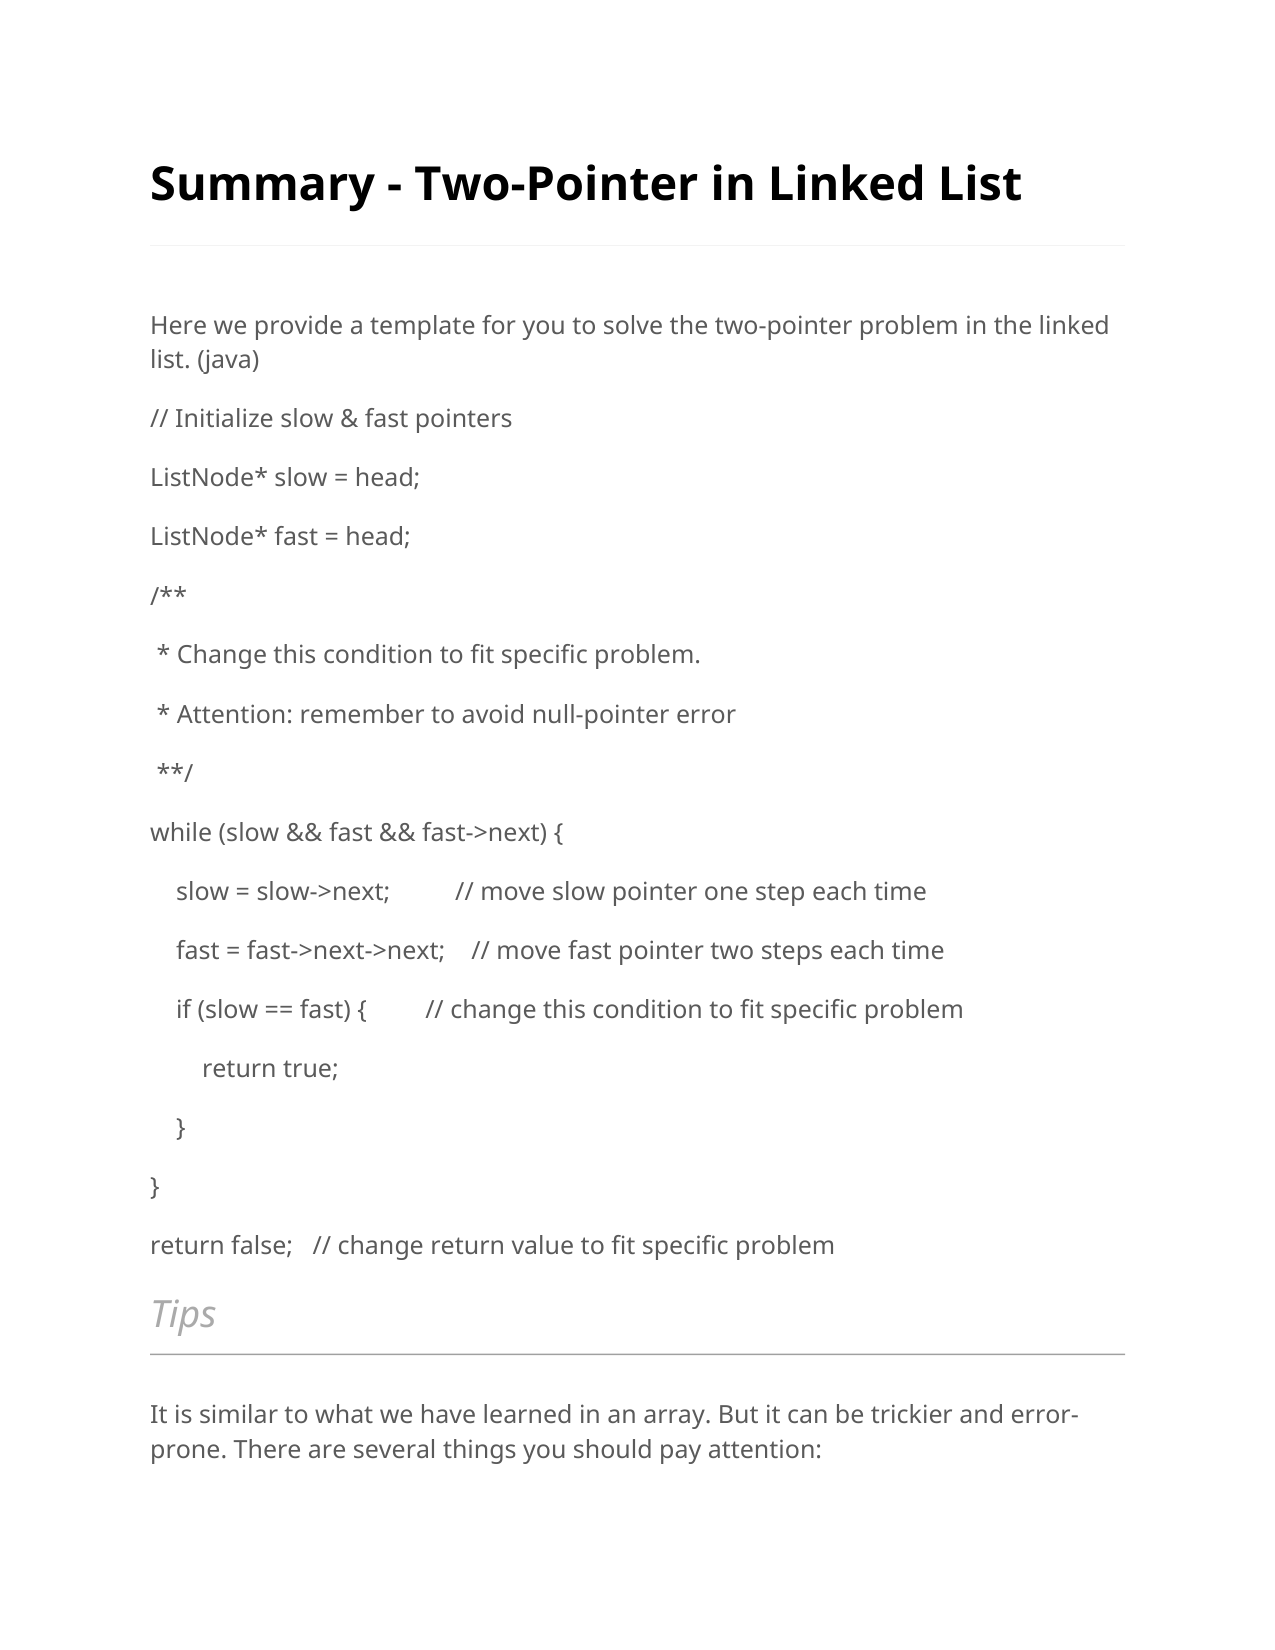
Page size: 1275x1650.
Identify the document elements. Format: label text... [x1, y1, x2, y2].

text Here we provide a template for you to solve the two-pointer problem in the linked list. (java) [150, 308, 1125, 376]
text It is similar to what we have learned in an array. But it can be trickier and error-prone. There are several things you should pay attention: [150, 1397, 1125, 1465]
text **/ [150, 755, 1125, 789]
text } [150, 1110, 1125, 1144]
text * Attention: remember to avoid null-pointer error [150, 696, 1125, 730]
text Tips [150, 1287, 1125, 1338]
text return false; // change return value to fit specific problem [150, 1228, 1125, 1262]
text ListNode* fast = head; [150, 519, 1125, 553]
text ListNode* slow = head; [150, 460, 1125, 494]
text // Initialize slow & fast pointers [150, 401, 1125, 435]
text Summary - Two-Pointer in Linked List [150, 150, 1125, 214]
text if (slow == fast) { // change this condition to fit specific problem [150, 992, 1125, 1026]
text } [150, 1169, 1125, 1203]
text return true; [150, 1051, 1125, 1085]
text fast = fast->next->next; // move fast pointer two steps each time [150, 932, 1125, 967]
text while (slow && fast && fast->next) { [150, 814, 1125, 848]
text * Change this condition to fit specific problem. [150, 637, 1125, 671]
text /** [150, 578, 1125, 612]
text slow = slow->next; // move slow pointer one step each time [150, 873, 1125, 907]
